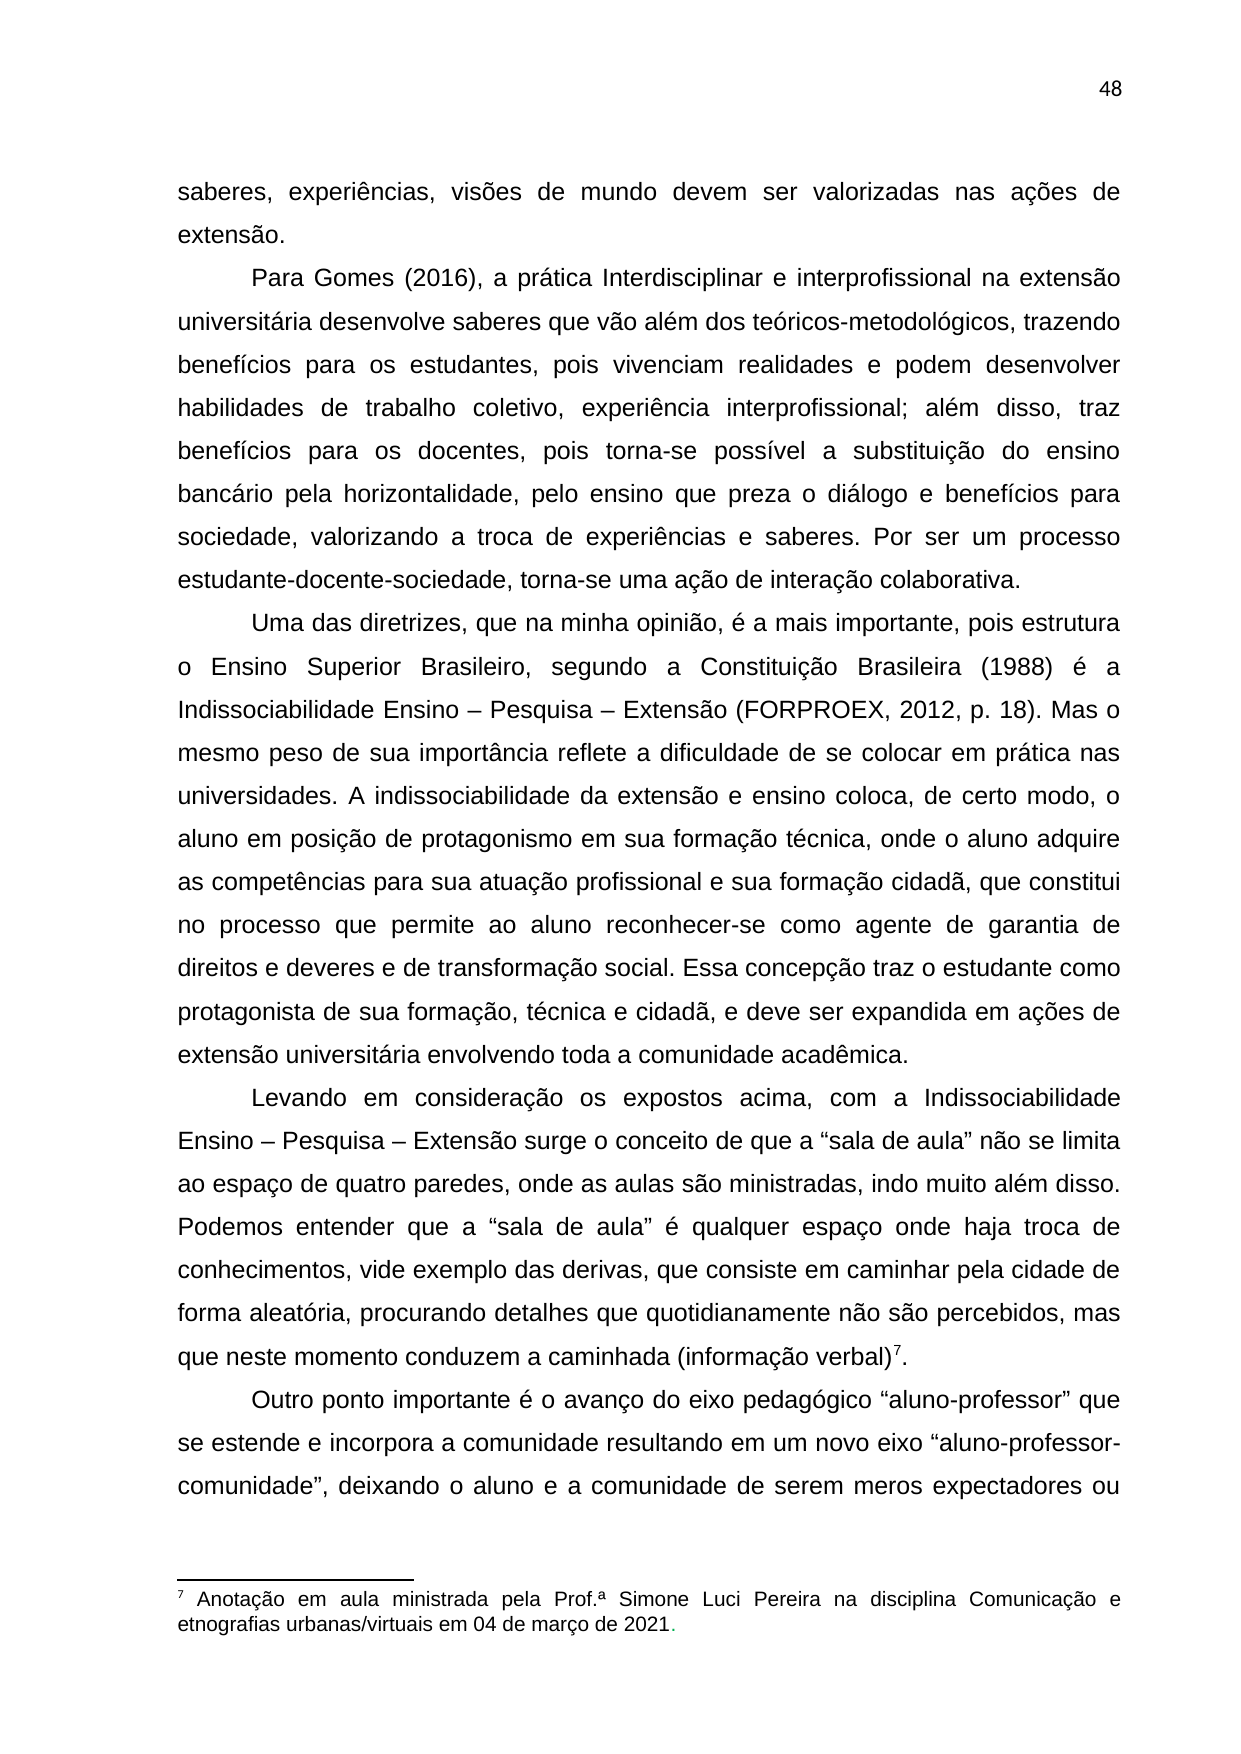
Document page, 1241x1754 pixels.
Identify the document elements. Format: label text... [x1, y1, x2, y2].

text Para Gomes (2016), a prática Interdisciplinar e interprofissional na extensão universitária desenvolve saberes que vão além dos teóricos-metodológicos, trazendo benefícios para os estudantes, pois vivenciam realidades e podem desenvolver habilidades de trabalho coletivo, experiência interprofissional; além disso, traz benefícios para os docentes, pois torna-se possível a substituição do ensino bancário pela horizontalidade, pelo ensino que preza o diálogo e benefícios para sociedade, valorizando a troca de experiências e saberes. Por ser um processo estudante-docente-sociedade, torna-se uma ação de interação colaborativa. [177, 263, 1122, 594]
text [177, 177, 1122, 249]
text Uma das diretrizes, que na minha opinião, é a mais importante, pois estrutura o Ensino Superior Brasileiro, segundo a Constituição Brasileira (1988) é a Indissociabilidade Ensino – Pesquisa – Extensão (FORPROEX, 2012, p. 18). Mas o mesmo peso de sua importância reflete a dificuldade de se colocar em prática nas universidades. A indissociabilidade da extensão e ensino coloca, de certo modo, o aluno em posição de protagonismo em sua formação técnica, onde o aluno adquire as competências para sua atuação profissional e sua formação cidadã, que constitui no processo que permite ao aluno reconhecer-se como agente de garantia de direitos e deveres e de transformação social. Essa concepção traz o estudante como protagonista de sua formação, técnica e cidadã, e deve ser expandida em ações de extensão universitária envolvendo toda a comunidade acadêmica. [177, 608, 1122, 1068]
text Levando em consideração os expostos acima, com a Indissociabilidade Ensino – Pesquisa – Extensão surge o conceito de que a “sala de aula” não se limita ao espaço de quatro paredes, onde as aulas são ministradas, indo muito além disso. Podemos entender que a “sala de aula” é qualquer espaço onde haja troca de conhecimentos, vide exemplo das derivas, que consiste em caminhar pela cidade de forma aleatória, procurando detalhes que quotidianamente não são percebidos, mas que neste momento conduzem a caminhada (informação verbal). [177, 1083, 1122, 1370]
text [177, 1385, 1122, 1500]
